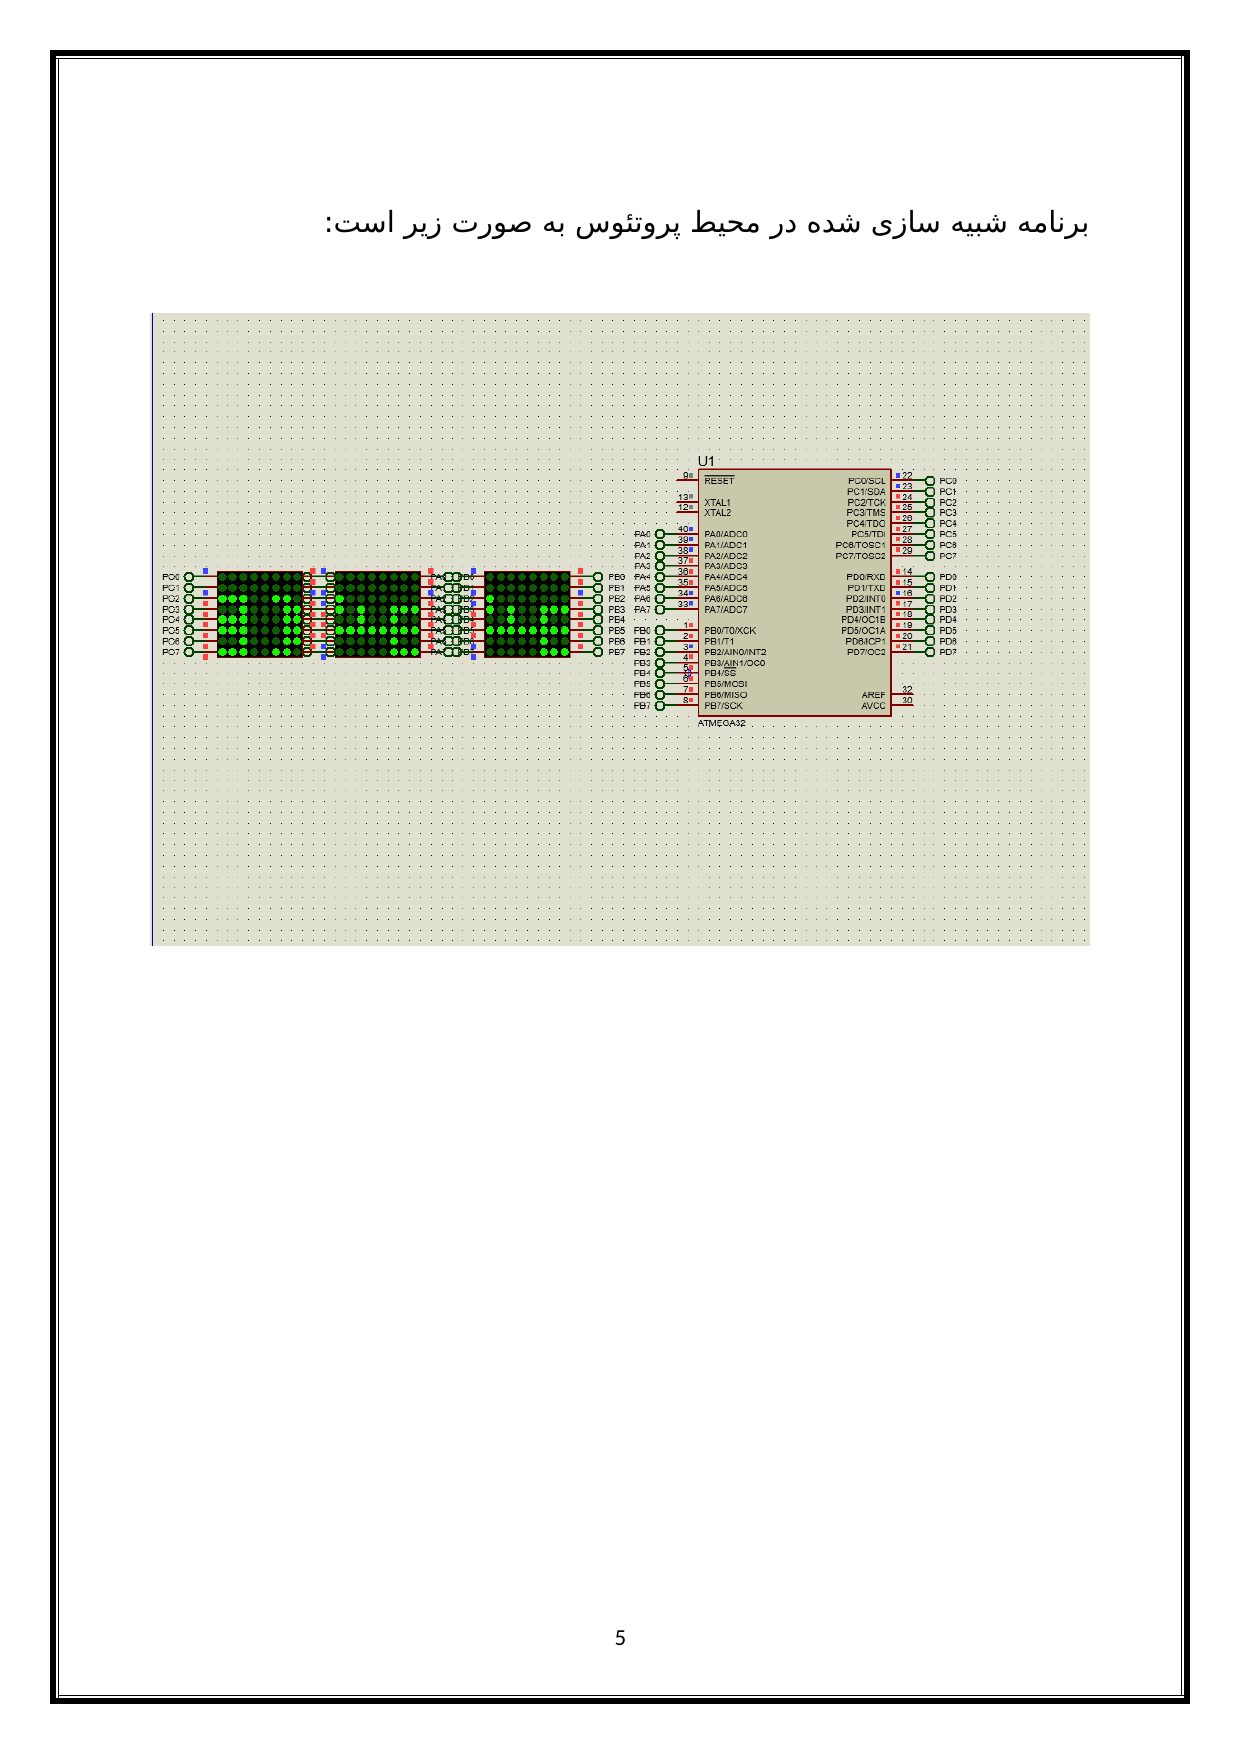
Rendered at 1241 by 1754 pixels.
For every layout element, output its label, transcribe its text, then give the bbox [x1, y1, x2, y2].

picture [149, 313, 1091, 946]
text برنامه شبیه سازی شده در محیط پروتئوس به صورت زیر است: [150, 205, 1090, 239]
